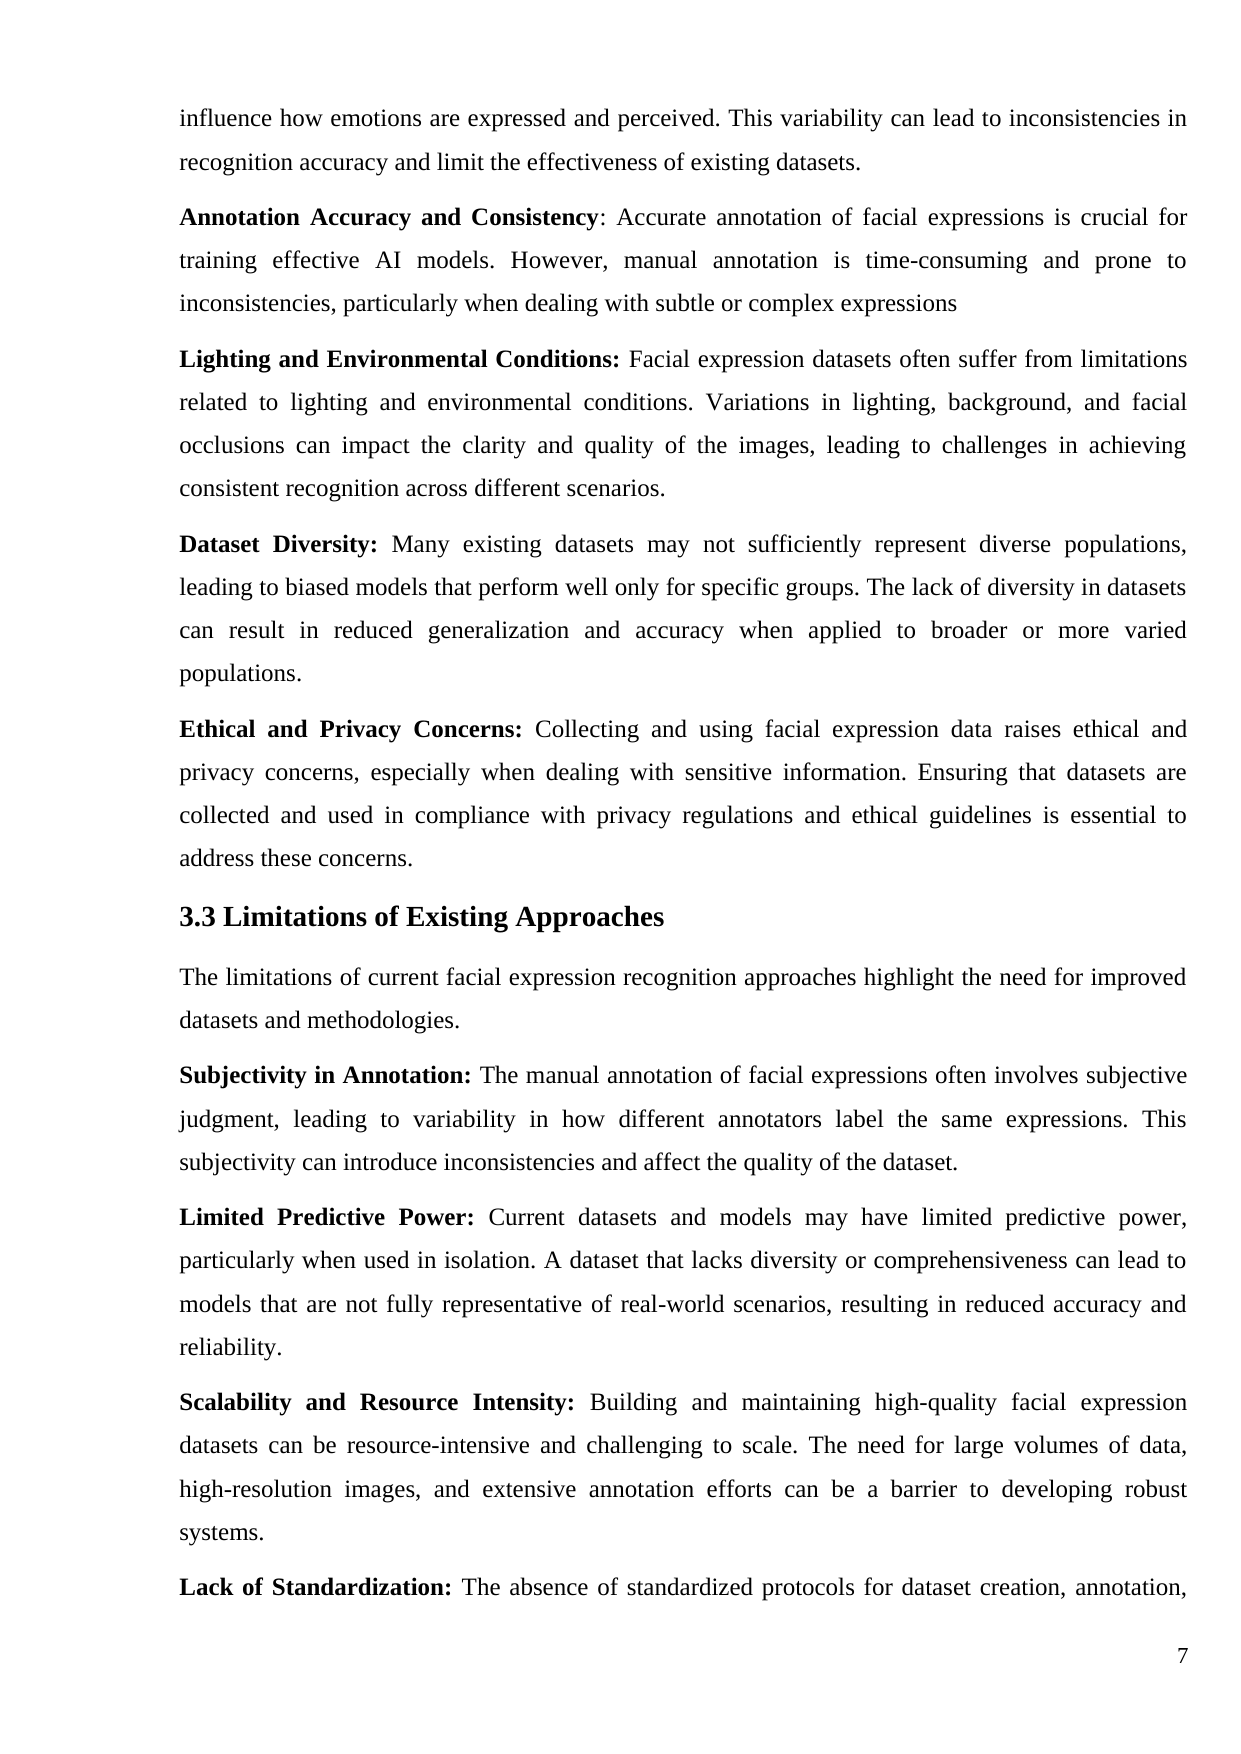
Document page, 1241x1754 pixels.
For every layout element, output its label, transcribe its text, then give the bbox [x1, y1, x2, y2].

text Subjectivity in Annotation: The manual annotation of facial expressions often involves subjective judgment, leading to variability in how different annotators label the same expressions. This subjectivity can introduce inconsistencies and affect the quality of the dataset. [179, 1061, 1188, 1176]
text The limitations of current facial expression recognition approaches highlight the need for improved datasets and methodologies. [179, 962, 1188, 1034]
text Ethical and Privacy Concerns: Collecting and using facial expression data raises ethical and privacy concerns, especially when dealing with sensitive information. Ensuring that datasets are collected and used in compliance with privacy regulations and ethical guidelines is essential to address these concerns. [179, 714, 1188, 872]
text Lighting and Environmental Conditions: Facial expression datasets often suffer from limitations related to lighting and environmental conditions. Variations in lighting, background, and facial occlusions can impact the clarity and quality of the images, leading to challenges in achieving consistent recognition across different scenarios. [179, 344, 1188, 502]
text Dataset Diversity: Many existing datasets may not sufficiently represent diverse populations, leading to biased models that perform well only for specific groups. The lack of diversity in datasets can result in reduced generalization and accuracy when applied to broader or more varied populations. [179, 529, 1188, 687]
text Annotation Accuracy and Consistency: Accurate annotation of facial expressions is crucial for training effective AI models. However, manual annotation is time-consuming and prone to inconsistencies, particularly when dealing with subtle or complex expressions [179, 202, 1188, 317]
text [179, 103, 1188, 175]
text Limited Predictive Power: Current datasets and models may have limited predictive power, particularly when used in isolation. A dataset that lacks diversity or comprehensiveness can lead to models that are not fully representative of real-world scenarios, resulting in reduced accuracy and reliability. [179, 1202, 1188, 1361]
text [179, 1572, 1188, 1601]
text 3.3 Limitations of Existing Approaches [179, 899, 1188, 933]
text Scalability and Resource Intensity: Building and maintaining high-quality facial expression datasets can be resource-intensive and challenging to scale. The need for large volumes of data, high-resolution images, and extensive annotation efforts can be a barrier to developing robust systems. [179, 1387, 1188, 1546]
